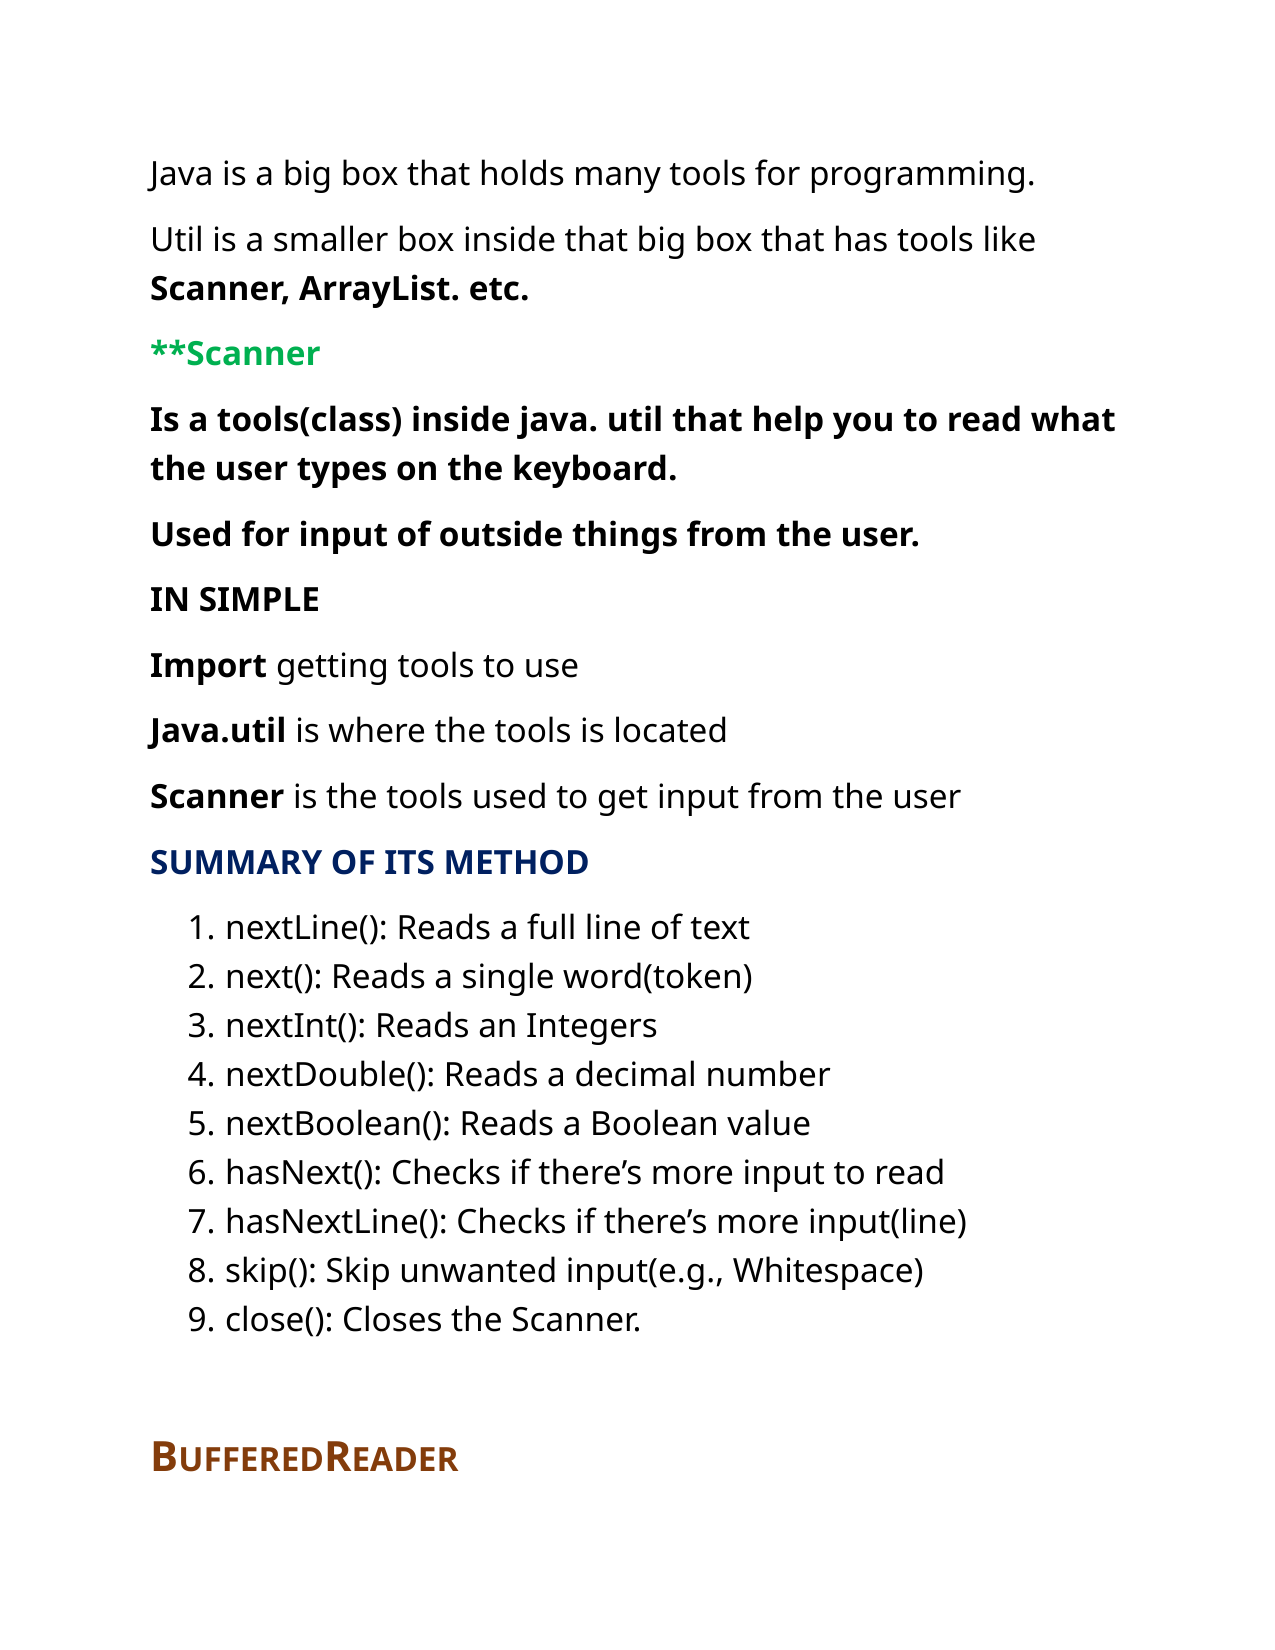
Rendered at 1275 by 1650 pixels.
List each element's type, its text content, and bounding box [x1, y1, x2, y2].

text SUMMARY OF ITS METHOD [150, 838, 1125, 884]
text Java.util is where the tools is located [150, 707, 1125, 753]
text BUFFEREDREADER [150, 1427, 1125, 1484]
list next(): Reads a single word(token) [187, 953, 1125, 998]
text Is a tools(class) inside java. util that help you to read what the user types on the keyboard. [150, 396, 1125, 490]
list nextLine(): Reads a full line of text [187, 904, 1125, 949]
text Import getting tools to use [150, 642, 1125, 687]
list hasNext(): Checks if there’s more input to read [187, 1149, 1125, 1194]
text IN SIMPLE [150, 576, 1125, 621]
text Used for input of outside things from the user. [150, 510, 1125, 556]
text Scanner is the tools used to get input from the user [150, 773, 1125, 818]
text Util is a smaller box inside that big box that has tools like Scanner, ArrayList. etc. [150, 216, 1125, 310]
list nextInt(): Reads an Integers [187, 1002, 1125, 1047]
list hasNextLine(): Checks if there’s more input(line) [187, 1198, 1125, 1243]
text Java is a big box that holds many tools for programming. [150, 150, 1125, 195]
list skip(): Skip unwanted input(e.g., Whitespace) [187, 1247, 1125, 1292]
list nextBoolean(): Reads a Boolean value [187, 1100, 1125, 1145]
list nextDouble(): Reads a decimal number [187, 1051, 1125, 1096]
list close(): Closes the Scanner. [187, 1296, 1125, 1341]
text **Scanner [150, 330, 1125, 376]
